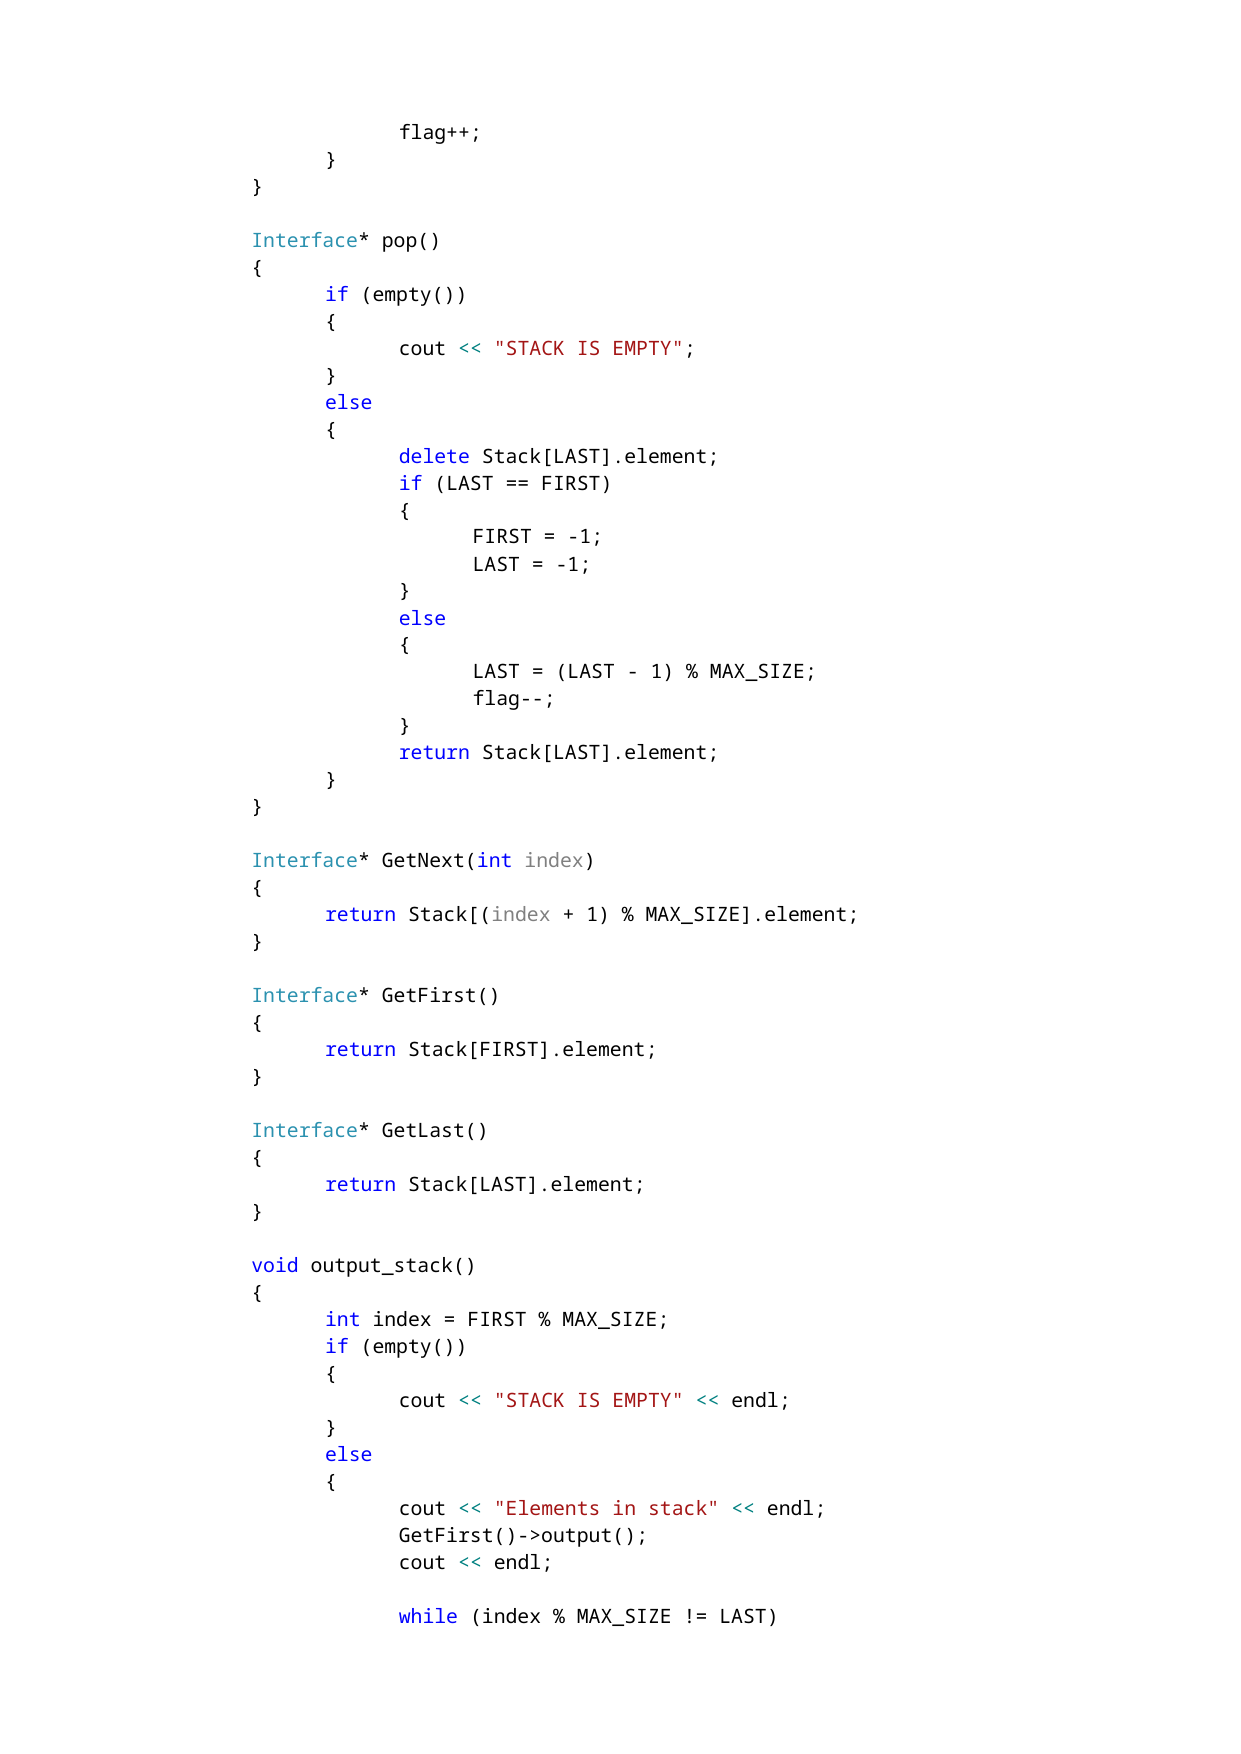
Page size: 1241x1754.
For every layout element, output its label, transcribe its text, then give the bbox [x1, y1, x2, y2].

text } [177, 1062, 1152, 1089]
text cout << "STACK IS EMPTY" << endl; [177, 1386, 1152, 1413]
text flag--; [177, 685, 1152, 712]
text flag++; [177, 118, 1152, 145]
text } [177, 1413, 1152, 1440]
text { [177, 415, 1152, 442]
text } [177, 712, 1152, 739]
text cout << "Elements in stack" << endl; [177, 1494, 1152, 1521]
text { [177, 631, 1152, 658]
text { [177, 873, 1152, 901]
text if (empty()) [177, 280, 1152, 307]
text Interface* pop() [177, 226, 1152, 253]
text Interface* GetLast() [177, 1116, 1152, 1143]
text FIRST = -1; [177, 523, 1152, 550]
text } [177, 793, 1152, 819]
text else [177, 604, 1152, 631]
text cout << "STACK IS EMPTY"; [177, 334, 1152, 361]
text { [177, 496, 1152, 523]
text { [177, 1467, 1152, 1494]
text { [177, 1008, 1152, 1035]
text } [177, 172, 1152, 199]
text GetFirst()->output(); [177, 1521, 1152, 1548]
text return Stack[LAST].element; [177, 739, 1152, 766]
text if (empty()) [177, 1332, 1152, 1359]
text LAST = -1; [177, 550, 1152, 577]
text Interface* GetNext(int index) [177, 847, 1152, 873]
text } [177, 361, 1152, 388]
text return Stack[FIRST].element; [177, 1035, 1152, 1062]
text else [177, 1440, 1152, 1467]
text return Stack[(index + 1) % MAX_SIZE].element; [177, 901, 1152, 927]
text while (index % MAX_SIZE != LAST) [177, 1602, 1152, 1629]
text Interface* GetFirst() [177, 981, 1152, 1008]
text return Stack[LAST].element; [177, 1170, 1152, 1197]
text } [177, 145, 1152, 172]
text { [177, 253, 1152, 280]
text } [177, 766, 1152, 793]
text if (LAST == FIRST) [177, 469, 1152, 496]
text void output_stack() [177, 1251, 1152, 1278]
text delete Stack[LAST].element; [177, 442, 1152, 469]
text { [177, 1359, 1152, 1386]
text } [177, 927, 1152, 954]
text LAST = (LAST - 1) % MAX_SIZE; [177, 658, 1152, 685]
text else [177, 388, 1152, 415]
text { [177, 1143, 1152, 1170]
text { [177, 307, 1152, 334]
text int index = FIRST % MAX_SIZE; [177, 1305, 1152, 1332]
text { [177, 1278, 1152, 1305]
text cout << endl; [177, 1548, 1152, 1575]
text } [177, 1197, 1152, 1224]
text } [177, 577, 1152, 604]
